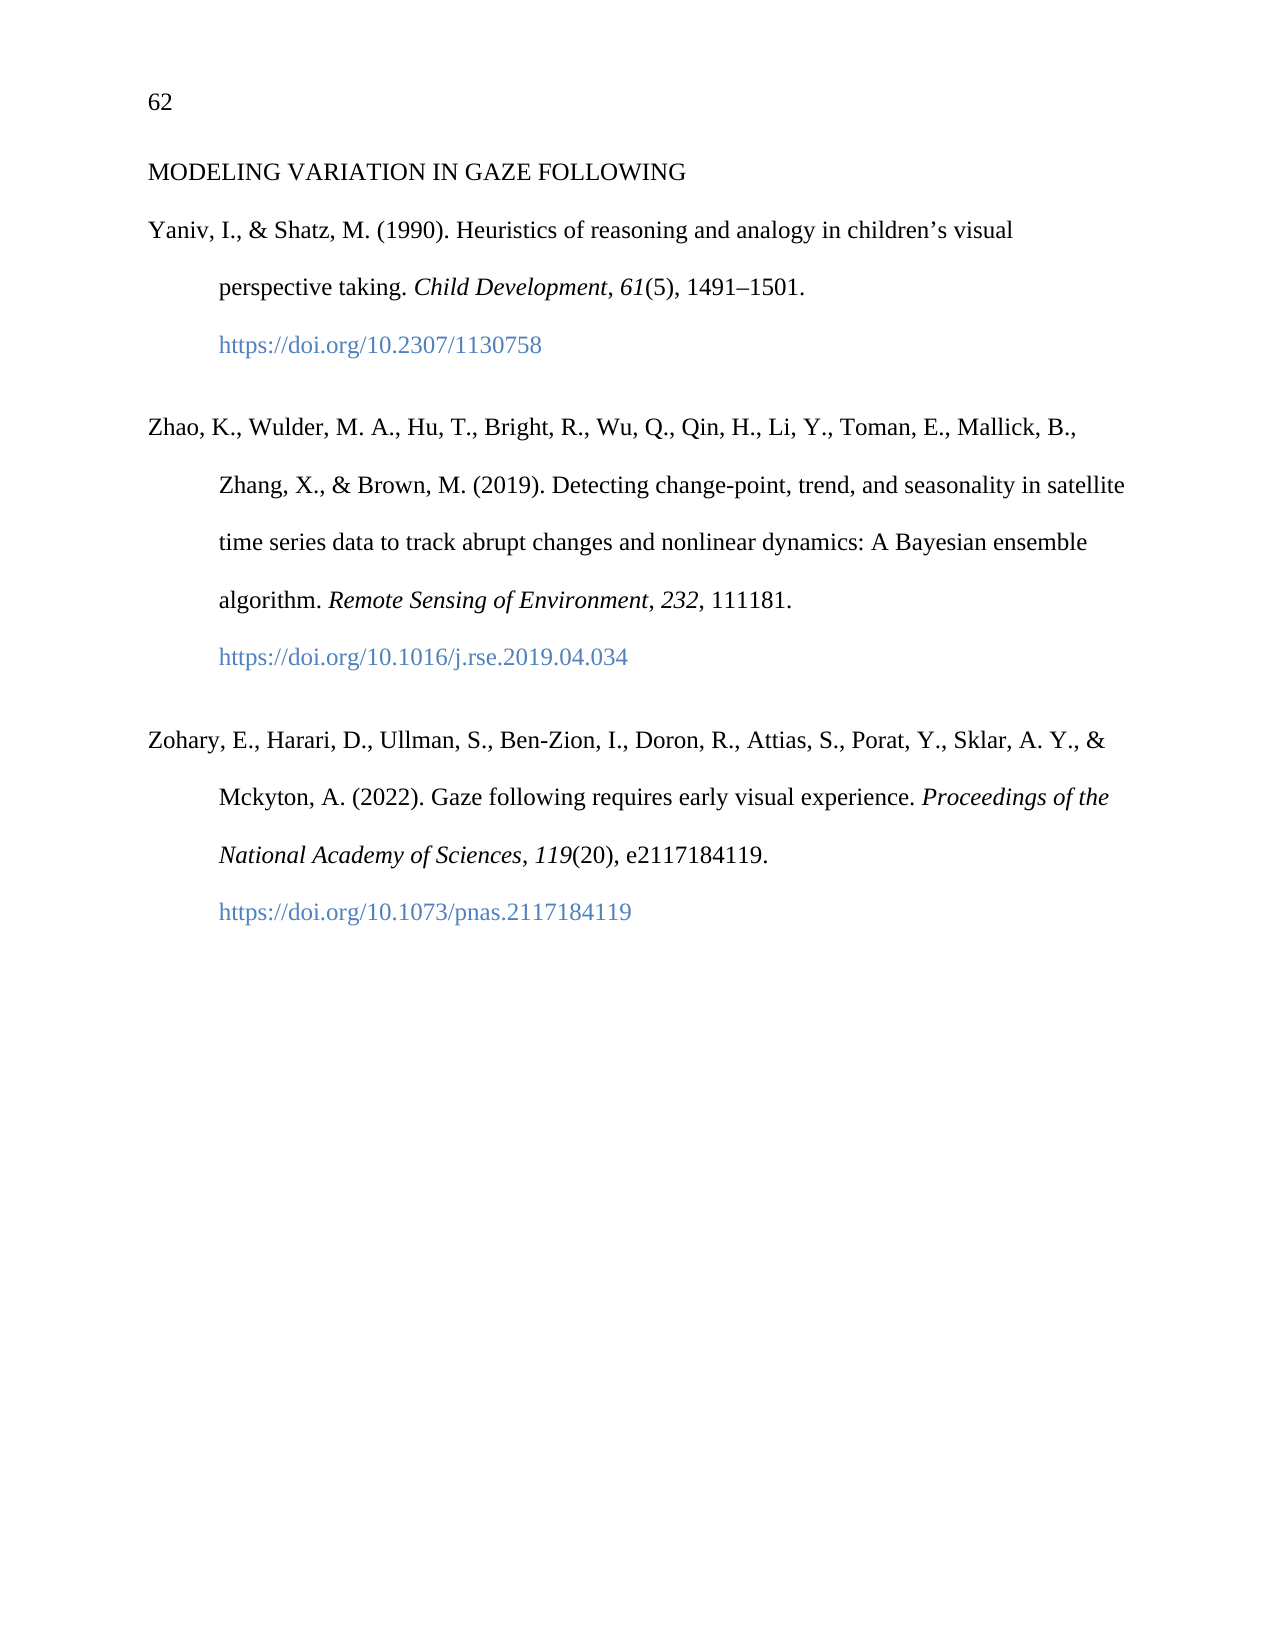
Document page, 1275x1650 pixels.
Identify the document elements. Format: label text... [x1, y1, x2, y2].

text Zohary, E., Harari, D., Ullman, S., Ben-Zion, I., Doron, R., Attias, S., Porat, Y., Sklar, A. Y., & Mckyton, A. (2022). Gaze following requires early visual experience. Proceedings of the National Academy of Sciences, 119(20), e2117184119. https://doi.org/10.1073/pnas.2117184119 [148, 725, 1127, 926]
text Zhao, K., Wulder, M. A., Hu, T., Bright, R., Wu, Q., Qin, H., Li, Y., Toman, E., Mallick, B., Zhang, X., & Brown, M. (2019). Detecting change-point, trend, and seasonality in satellite time series data to track abrupt changes and nonlinear dynamics: A Bayesian ensemble algorithm. Remote Sensing of Environment, 232, 111181. https://doi.org/10.1016/j.rse.2019.04.034 [148, 412, 1127, 671]
text Yaniv, I., & Shatz, M. (1990). Heuristics of reasoning and analogy in children’s visual perspective taking. Child Development, 61(5), 1491–1501. https://doi.org/10.2307/1130758 [148, 215, 1127, 359]
